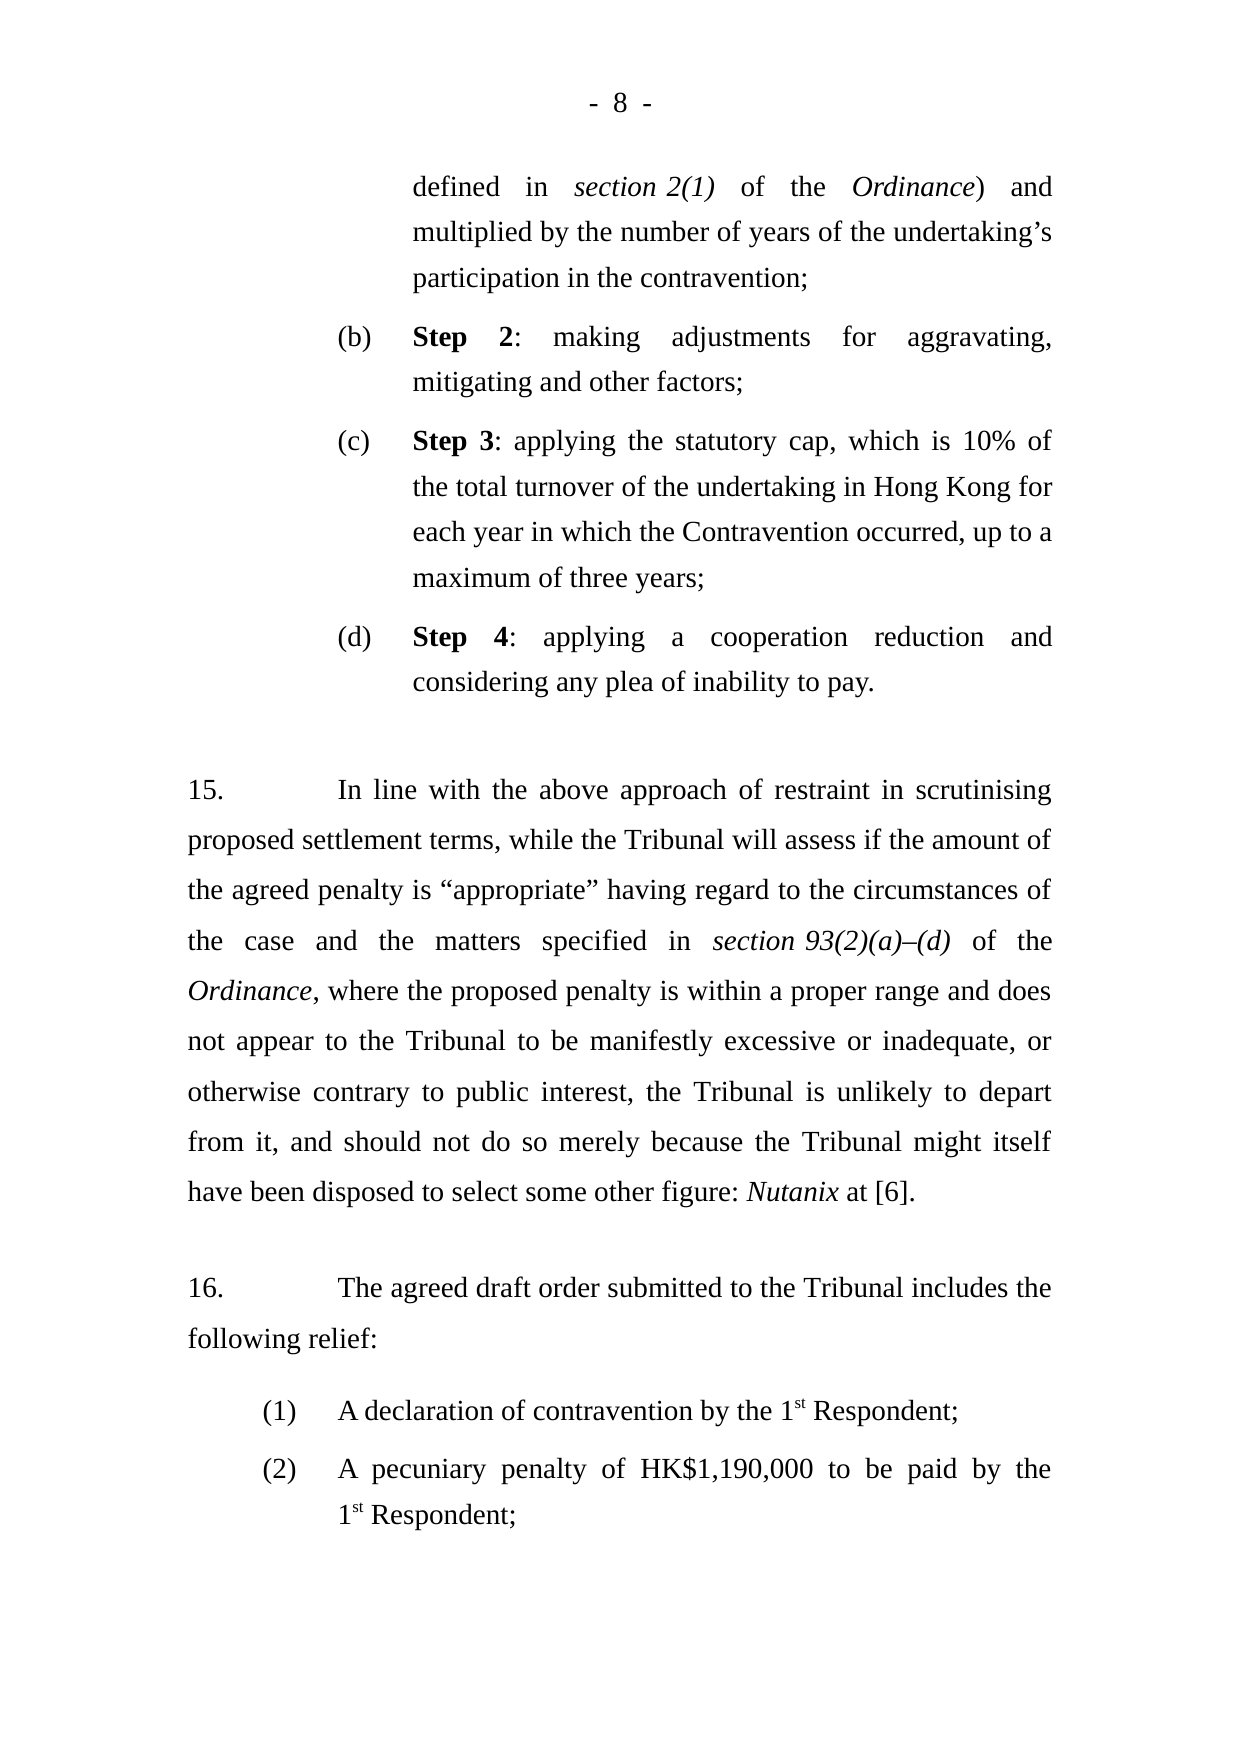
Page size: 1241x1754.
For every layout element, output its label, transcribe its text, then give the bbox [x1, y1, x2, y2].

text A pecuniary penalty of HK$1,190,000 to be paid by the 1st Respondent; [262, 1442, 1053, 1534]
list (c) Step 3: applying the statutory cap, which is 10% of the total turnover of the undertaking in Hong Kong for each year in which the Contravention occurred, up to a maximum of three years; [262, 413, 1053, 597]
list (d) Step 4: applying a cooperation reduction and considering any plea of inability to pay. [262, 609, 1053, 701]
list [262, 159, 1053, 297]
text The agreed draft order submitted to the Tribunal includes the following relief: [187, 1271, 1053, 1354]
text In line with the above approach of restraint in scrutinising proposed settlement terms, while the Tribunal will assess if the amount of the agreed penalty is “appropriate” having regard to the circumstances of the case and the matters specified in section 93(2)(a)–(d) of the Ordinance, where the proposed penalty is within a proper range and does not appear to the Tribunal to be manifestly excessive or inadequate, or otherwise contrary to public interest, the Tribunal is unlikely to depart from it, and should not do so merely because the Tribunal might itself have been disposed to select some other figure: Nutanix at [6]. [187, 772, 1053, 1208]
list (b) Step 2: making adjustments for aggravating, mitigating and other factors; [262, 309, 1053, 401]
text A declaration of contravention by the 1st Respondent; [262, 1384, 1053, 1429]
